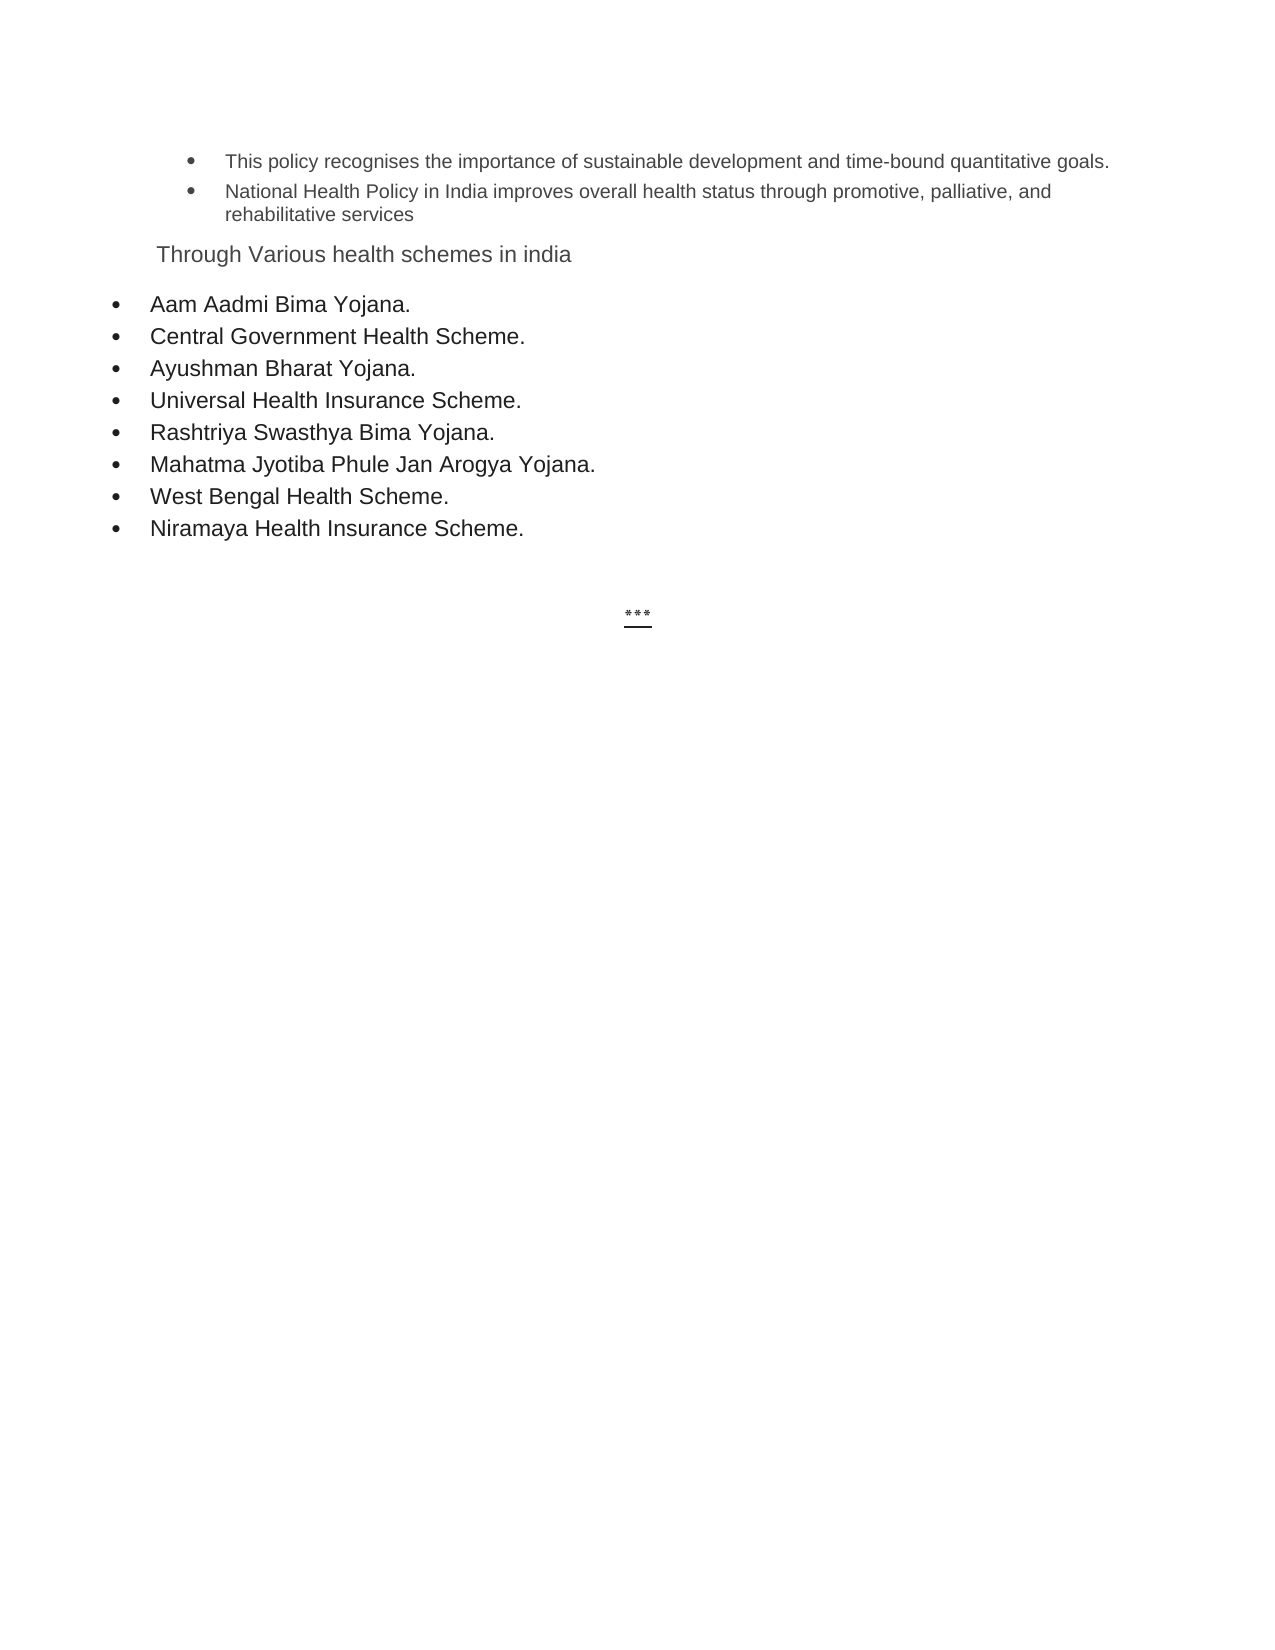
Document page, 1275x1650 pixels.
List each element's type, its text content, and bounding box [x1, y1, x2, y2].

list Central Government Health Scheme. [112, 323, 1125, 349]
list Rashtriya Swasthya Bima Yojana. [112, 419, 1125, 446]
list Mahatma Jyotiba Phule Jan Arogya Yojana. [112, 451, 1125, 478]
list Niramaya Health Insurance Scheme. [112, 515, 1125, 542]
list Ayushman Bharat Yojana. [112, 355, 1125, 381]
list Aam Aadmi Bima Yojana. [112, 291, 1125, 317]
list West Bengal Health Scheme. [112, 483, 1125, 510]
text Through Various health schemes in india [150, 233, 1125, 268]
list Universal Health Insurance Scheme. [112, 387, 1125, 413]
list National Health Policy in India improves overall health status through promotive, palliative, and rehabilitative services [187, 180, 1125, 226]
list This policy recognises the importance of sustainable development and time-bound quantitative goals. [187, 150, 1125, 173]
text *** [150, 605, 1125, 630]
